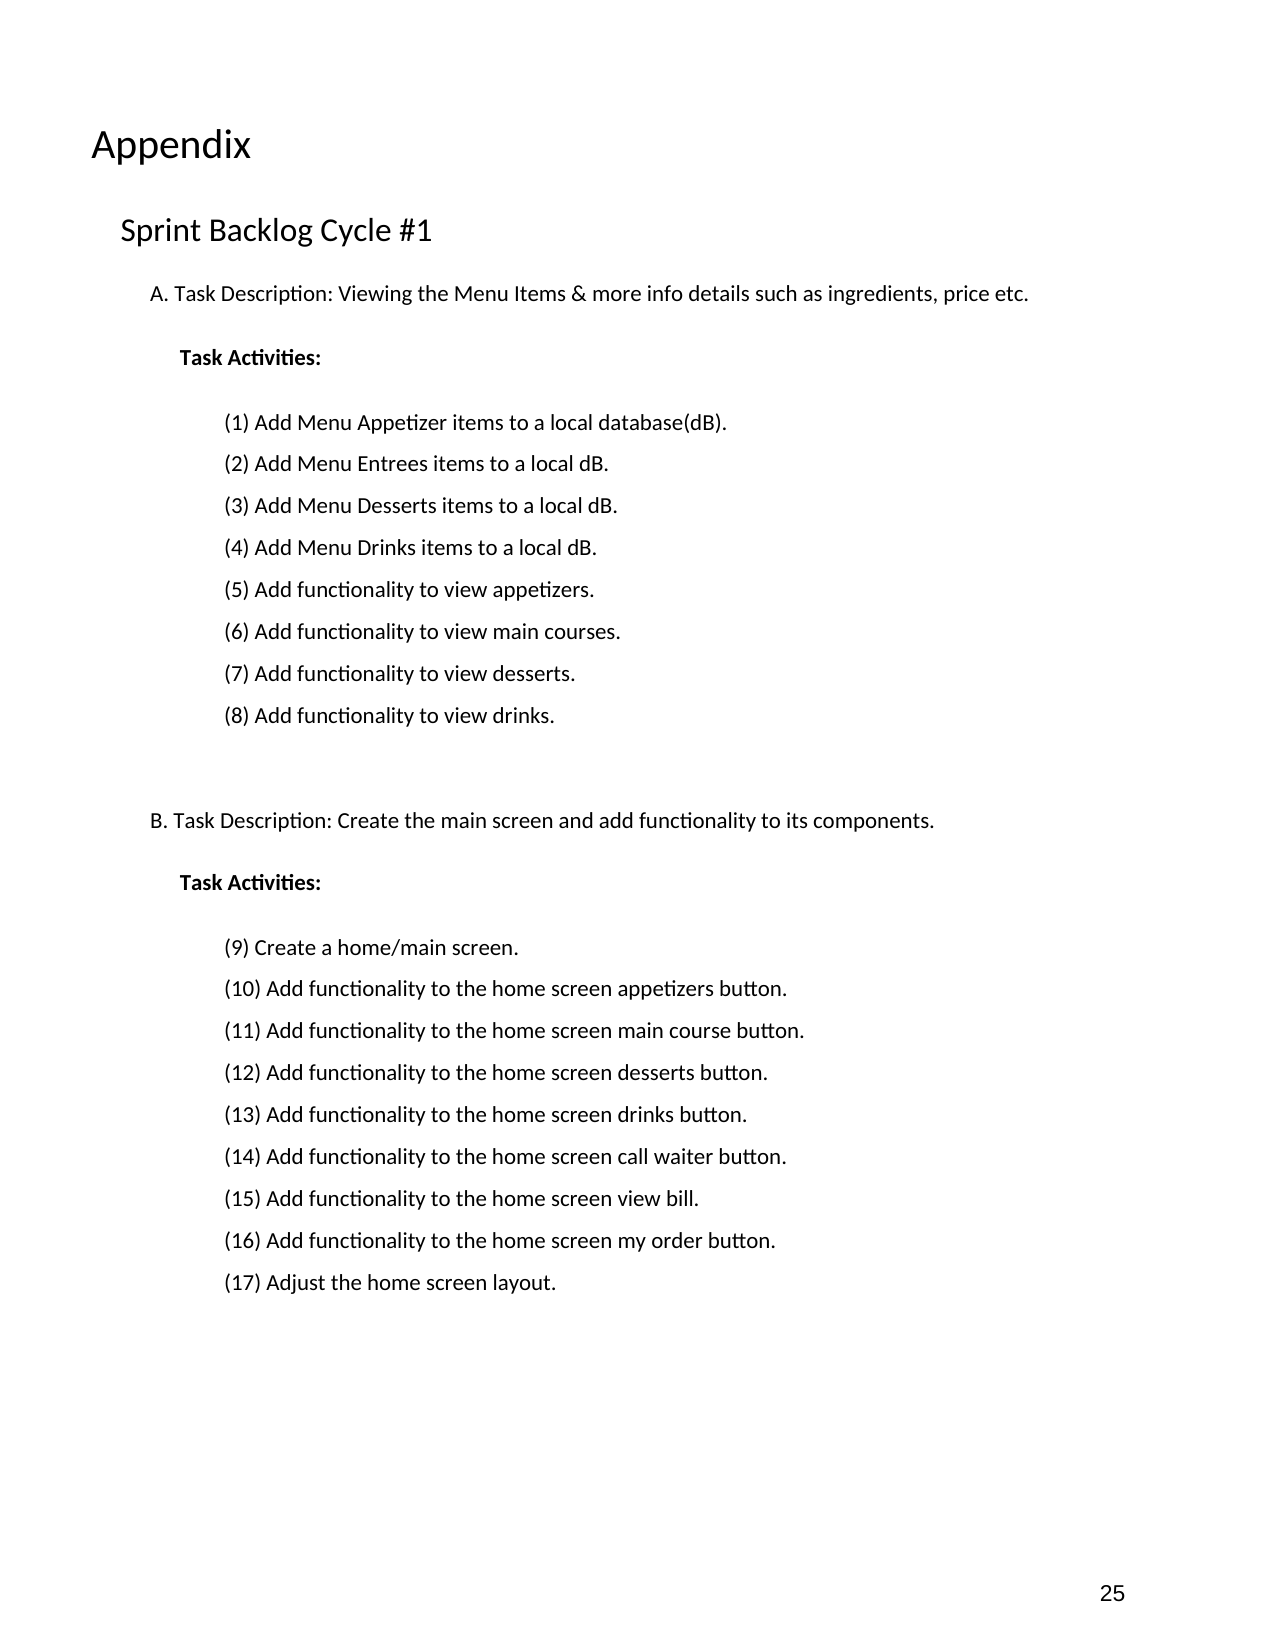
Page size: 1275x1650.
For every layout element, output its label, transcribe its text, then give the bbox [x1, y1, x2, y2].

text (3) Add Menu Desserts items to a local dB. [224, 492, 1125, 519]
subtitle Appendix [91, 118, 1125, 169]
text (10) Add functionality to the home screen appetizers button. [224, 974, 1125, 1003]
text (2) Add Menu Entrees items to a local dB. [224, 449, 1125, 478]
text (13) Add functionality to the home screen drinks button. [224, 1101, 1125, 1128]
text A. Task Description: Viewing the Menu Items & more info details such as ingredients, price etc. [150, 279, 1125, 307]
text (11) Add functionality to the home screen main course button. [224, 1017, 1125, 1044]
text (1) Add Menu Appetizer items to a local database(dB). [224, 408, 1125, 436]
subtitle Sprint Backlog Cycle #1 [120, 209, 1125, 249]
text (14) Add functionality to the home screen call waiter button. [224, 1142, 1125, 1171]
text (5) Add functionality to view appetizers. [224, 576, 1125, 603]
text (4) Add Menu Drinks items to a local dB. [224, 533, 1125, 562]
text (7) Add functionality to view desserts. [224, 659, 1125, 687]
text (6) Add functionality to view main courses. [224, 617, 1125, 646]
text (15) Add functionality to the home screen view bill. [224, 1184, 1125, 1212]
text (17) Adjust the home screen layout. [224, 1268, 1125, 1296]
text B. Task Description: Create the main screen and add functionality to its components. [150, 806, 1125, 834]
text (8) Add functionality to view drinks. [224, 701, 1125, 729]
text (9) Create a home/main screen. [224, 933, 1125, 961]
text (16) Add functionality to the home screen my order button. [224, 1226, 1125, 1254]
text (12) Add functionality to the home screen desserts button. [224, 1058, 1125, 1087]
text Task Activities: [179, 868, 1125, 896]
text Task Activities: [179, 343, 1125, 371]
